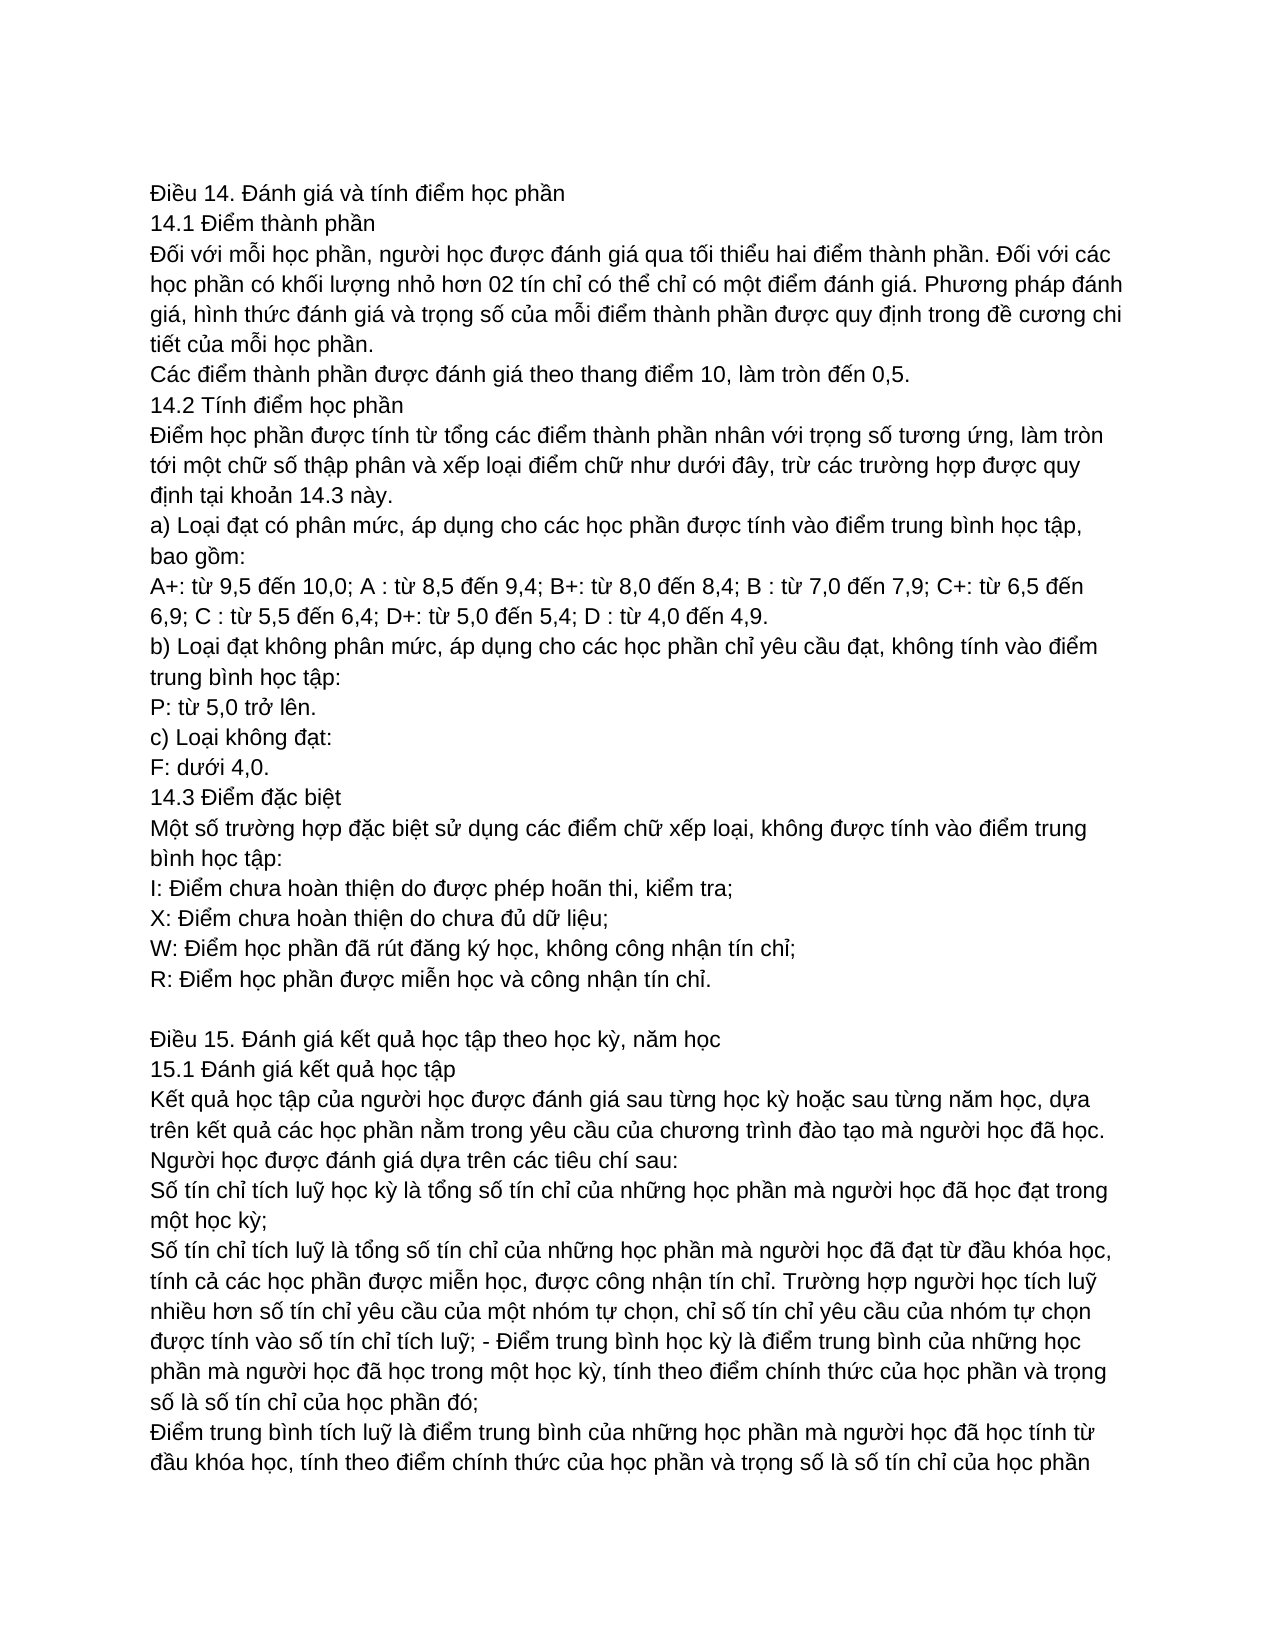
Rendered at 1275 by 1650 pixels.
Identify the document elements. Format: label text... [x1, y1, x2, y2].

text P: từ 5,0 trở lên. [150, 694, 1125, 720]
text Các điểm thành phần được đánh giá theo thang điểm 10, làm tròn đến 0,5. [150, 361, 1125, 388]
text a) Loại đạt có phân mức, áp dụng cho các học phần được tính vào điểm trung bình học tập, bao gồm: [150, 512, 1125, 569]
text Người học được đánh giá dựa trên các tiêu chí sau: [150, 1147, 1125, 1173]
text I: Điểm chưa hoàn thiện do được phép hoãn thi, kiểm tra; [150, 875, 1125, 901]
text Điều 14. Đánh giá và tính điểm học phần [150, 180, 1125, 207]
text 14.2 Tính điểm học phần [150, 392, 1125, 418]
text Điều 15. Đánh giá kết quả học tập theo học kỳ, năm học [150, 1026, 1125, 1052]
text F: dưới 4,0. [150, 754, 1125, 781]
text Số tín chỉ tích luỹ là tổng số tín chỉ của những học phần mà người học đã đạt từ đầu khóa học, tính cả các học phần được miễn học, được công nhận tín chỉ. Trường hợp người học tích luỹ nhiều hơn số tín chỉ yêu cầu của một nhóm tự chọn, chỉ số tín chỉ yêu cầu của nhóm tự chọn được tính vào số tín chỉ tích luỹ; - Điểm trung bình học kỳ là điểm trung bình của những học phần mà người học đã học trong một học kỳ, tính theo điểm chính thức của học phần và trọng số là số tín chỉ của học phần đó; [150, 1237, 1125, 1415]
text Một số trường hợp đặc biệt sử dụng các điểm chữ xếp loại, không được tính vào điểm trung bình học tập: [150, 814, 1125, 871]
text X: Điểm chưa hoàn thiện do chưa đủ dữ liệu; [150, 905, 1125, 932]
text 14.1 Điểm thành phần [150, 210, 1125, 237]
text b) Loại đạt không phân mức, áp dụng cho các học phần chỉ yêu cầu đạt, không tính vào điểm trung bình học tập: [150, 633, 1125, 690]
text A+: từ 9,5 đến 10,0; A : từ 8,5 đến 9,4; B+: từ 8,0 đến 8,4; B : từ 7,0 đến 7,9; C+: từ 6,5 đến 6,9; C : từ 5,5 đến 6,4; D+: từ 5,0 đến 5,4; D : từ 4,0 đến 4,9. [150, 573, 1125, 629]
text c) Loại không đạt: [150, 724, 1125, 750]
text Số tín chỉ tích luỹ học kỳ là tổng số tín chỉ của những học phần mà người học đã học đạt trong một học kỳ; [150, 1177, 1125, 1234]
text Kết quả học tập của người học được đánh giá sau từng học kỳ hoặc sau từng năm học, dựa trên kết quả các học phần nằm trong yêu cầu của chương trình đào tạo mà người học đã học. [150, 1086, 1125, 1143]
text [150, 1419, 1125, 1475]
text Đối với mỗi học phần, người học được đánh giá qua tối thiểu hai điểm thành phần. Đối với các học phần có khối lượng nhỏ hơn 02 tín chỉ có thể chỉ có một điểm đánh giá. Phương pháp đánh giá, hình thức đánh giá và trọng số của mỗi điểm thành phần được quy định trong đề cương chi tiết của mỗi học phần. [150, 241, 1125, 358]
text R: Điểm học phần được miễn học và công nhận tín chỉ. [150, 966, 1125, 992]
text W: Điểm học phần đã rút đăng ký học, không công nhận tín chỉ; [150, 935, 1125, 962]
text Điểm học phần được tính từ tổng các điểm thành phần nhân với trọng số tương ứng, làm tròn tới một chữ số thập phân và xếp loại điểm chữ như dưới đây, trừ các trường hợp được quy định tại khoản 14.3 này. [150, 422, 1125, 509]
text 15.1 Đánh giá kết quả học tập [150, 1056, 1125, 1083]
text 14.3 Điểm đặc biệt [150, 784, 1125, 811]
